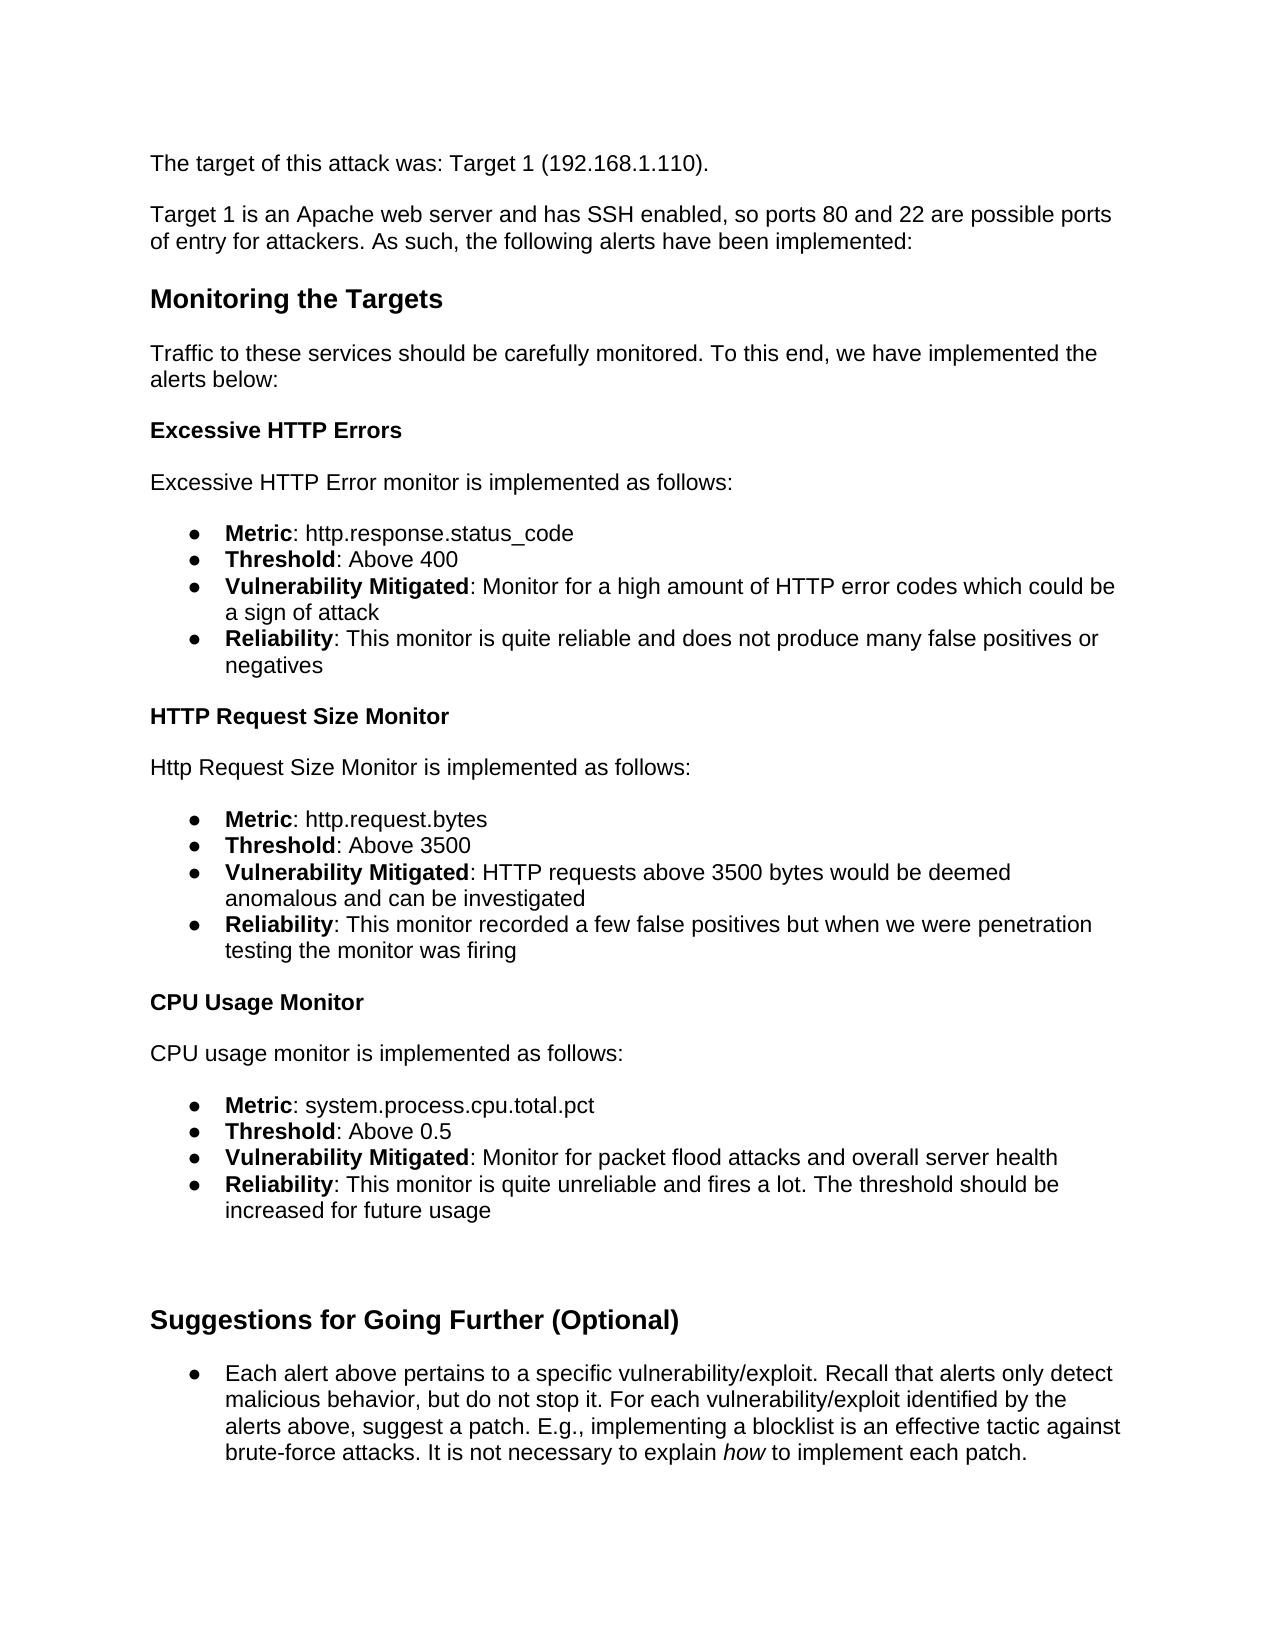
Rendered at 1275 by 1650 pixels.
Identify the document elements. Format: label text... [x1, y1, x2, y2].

subtitle Excessive HTTP Errors [150, 417, 1125, 443]
list Reliability: This monitor is quite reliable and does not produce many false positives or negatives [187, 625, 1125, 678]
list Threshold: Above 0.5 [187, 1118, 1125, 1144]
list Threshold: Above 400 [187, 546, 1125, 573]
list Reliability: This monitor recorded a few false positives but when we were penetration testing the monitor was firing [187, 911, 1125, 964]
list Threshold: Above 3500 [187, 832, 1125, 858]
list Metric: http.request.bytes [187, 806, 1125, 832]
subtitle CPU Usage Monitor [150, 989, 1125, 1015]
list Each alert above pertains to a specific vulnerability/exploit. Recall that alerts only detect malicious behavior, but do not stop it. For each vulnerability/exploit identified by the alerts above, suggest a patch. E.g., implementing a blocklist is an effective tactic against brute-force attacks. It is not necessary to explain how to implement each patch. [187, 1360, 1125, 1466]
text CPU usage monitor is implemented as follows: [150, 1040, 1125, 1067]
text Http Request Size Monitor is implemented as follows: [150, 754, 1125, 781]
subtitle HTTP Request Size Monitor [150, 703, 1125, 729]
list Metric: system.process.cpu.total.pct [187, 1092, 1125, 1118]
text The target of this attack was: Target 1 (192.168.1.110). [150, 150, 1125, 176]
list Metric: http.response.status_code [187, 520, 1125, 546]
text Excessive HTTP Error monitor is implemented as follows: [150, 468, 1125, 495]
subtitle Suggestions for Going Further (Optional) [150, 1304, 1125, 1335]
text Traffic to these services should be carefully monitored. To this end, we have implemented the alerts below: [150, 339, 1125, 392]
subtitle Monitoring the Targets [150, 283, 1125, 314]
list Reliability: This monitor is quite unreliable and fires a lot. The threshold should be increased for future usage [187, 1171, 1125, 1223]
list Vulnerability Mitigated: Monitor for packet flood attacks and overall server health [187, 1144, 1125, 1171]
list Vulnerability Mitigated: HTTP requests above 3500 bytes would be deemed anomalous and can be investigated [187, 858, 1125, 911]
list Vulnerability Mitigated: Monitor for a high amount of HTTP error codes which could be a sign of attack [187, 573, 1125, 625]
text Target 1 is an Apache web server and has SSH enabled, so ports 80 and 22 are possible ports of entry for attackers. As such, the following alerts have been implemented: [150, 201, 1125, 254]
